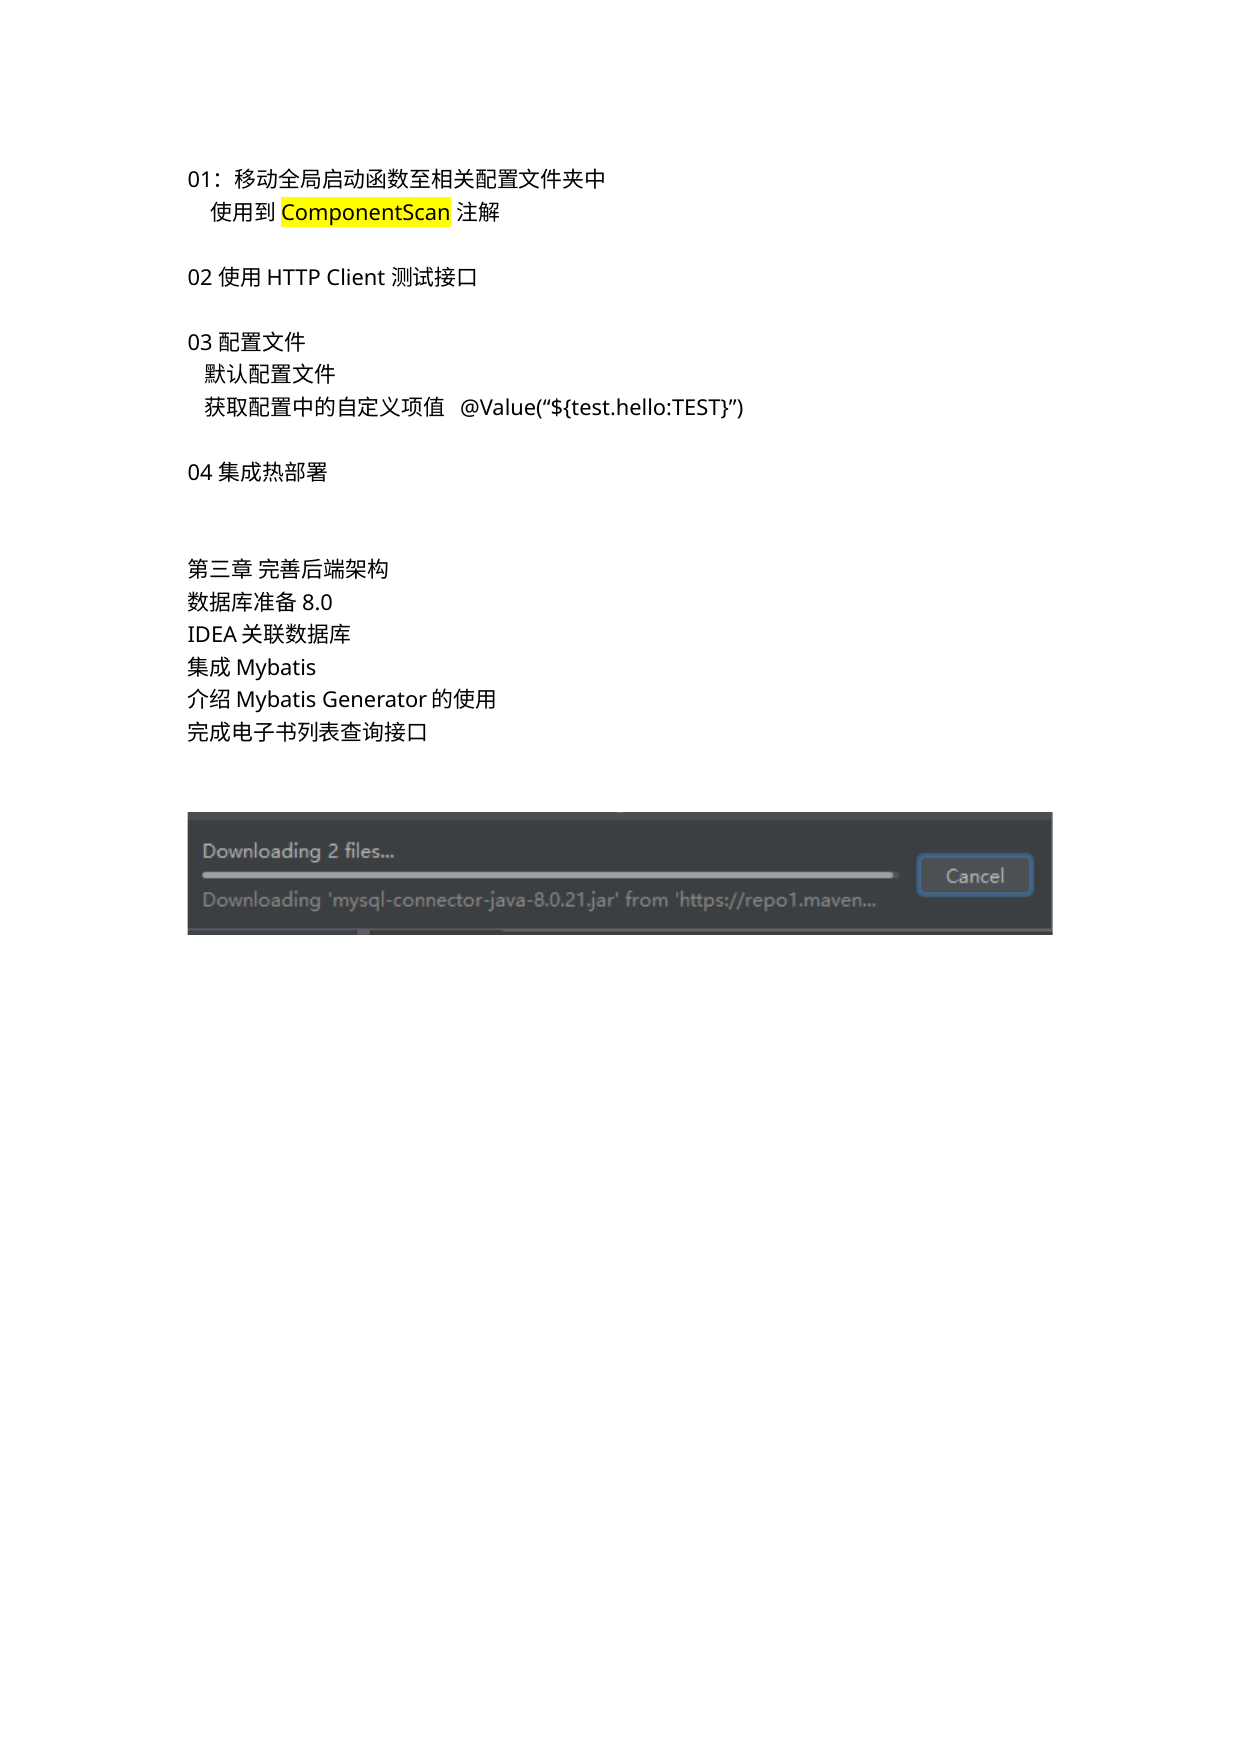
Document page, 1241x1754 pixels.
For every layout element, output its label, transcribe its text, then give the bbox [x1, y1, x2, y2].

picture [187, 812, 1053, 935]
text 数据库准备 8.0 [187, 584, 1053, 617]
text 04 集成热部署 [187, 454, 1053, 487]
text 默认配置文件 [187, 357, 1053, 389]
text 03 配置文件 [187, 324, 1053, 357]
text 介绍Mybatis Generator的使用 [187, 682, 1053, 714]
text 集成Mybatis [187, 649, 1053, 682]
text 获取配置中的自定义项值 @Value(“${test.hello:TEST}”) [187, 389, 1053, 422]
text 使用到 ComponentScan 注解 [187, 194, 1053, 227]
text 完成电子书列表查询接口 [187, 714, 1053, 747]
text IDEA关联数据库 [187, 617, 1053, 649]
text 01：移动全局启动函数至相关配置文件夹中 [187, 162, 1053, 194]
text 第三章 完善后端架构 [187, 552, 1053, 584]
text 02 使用HTTP Client 测试接口 [187, 259, 1053, 292]
